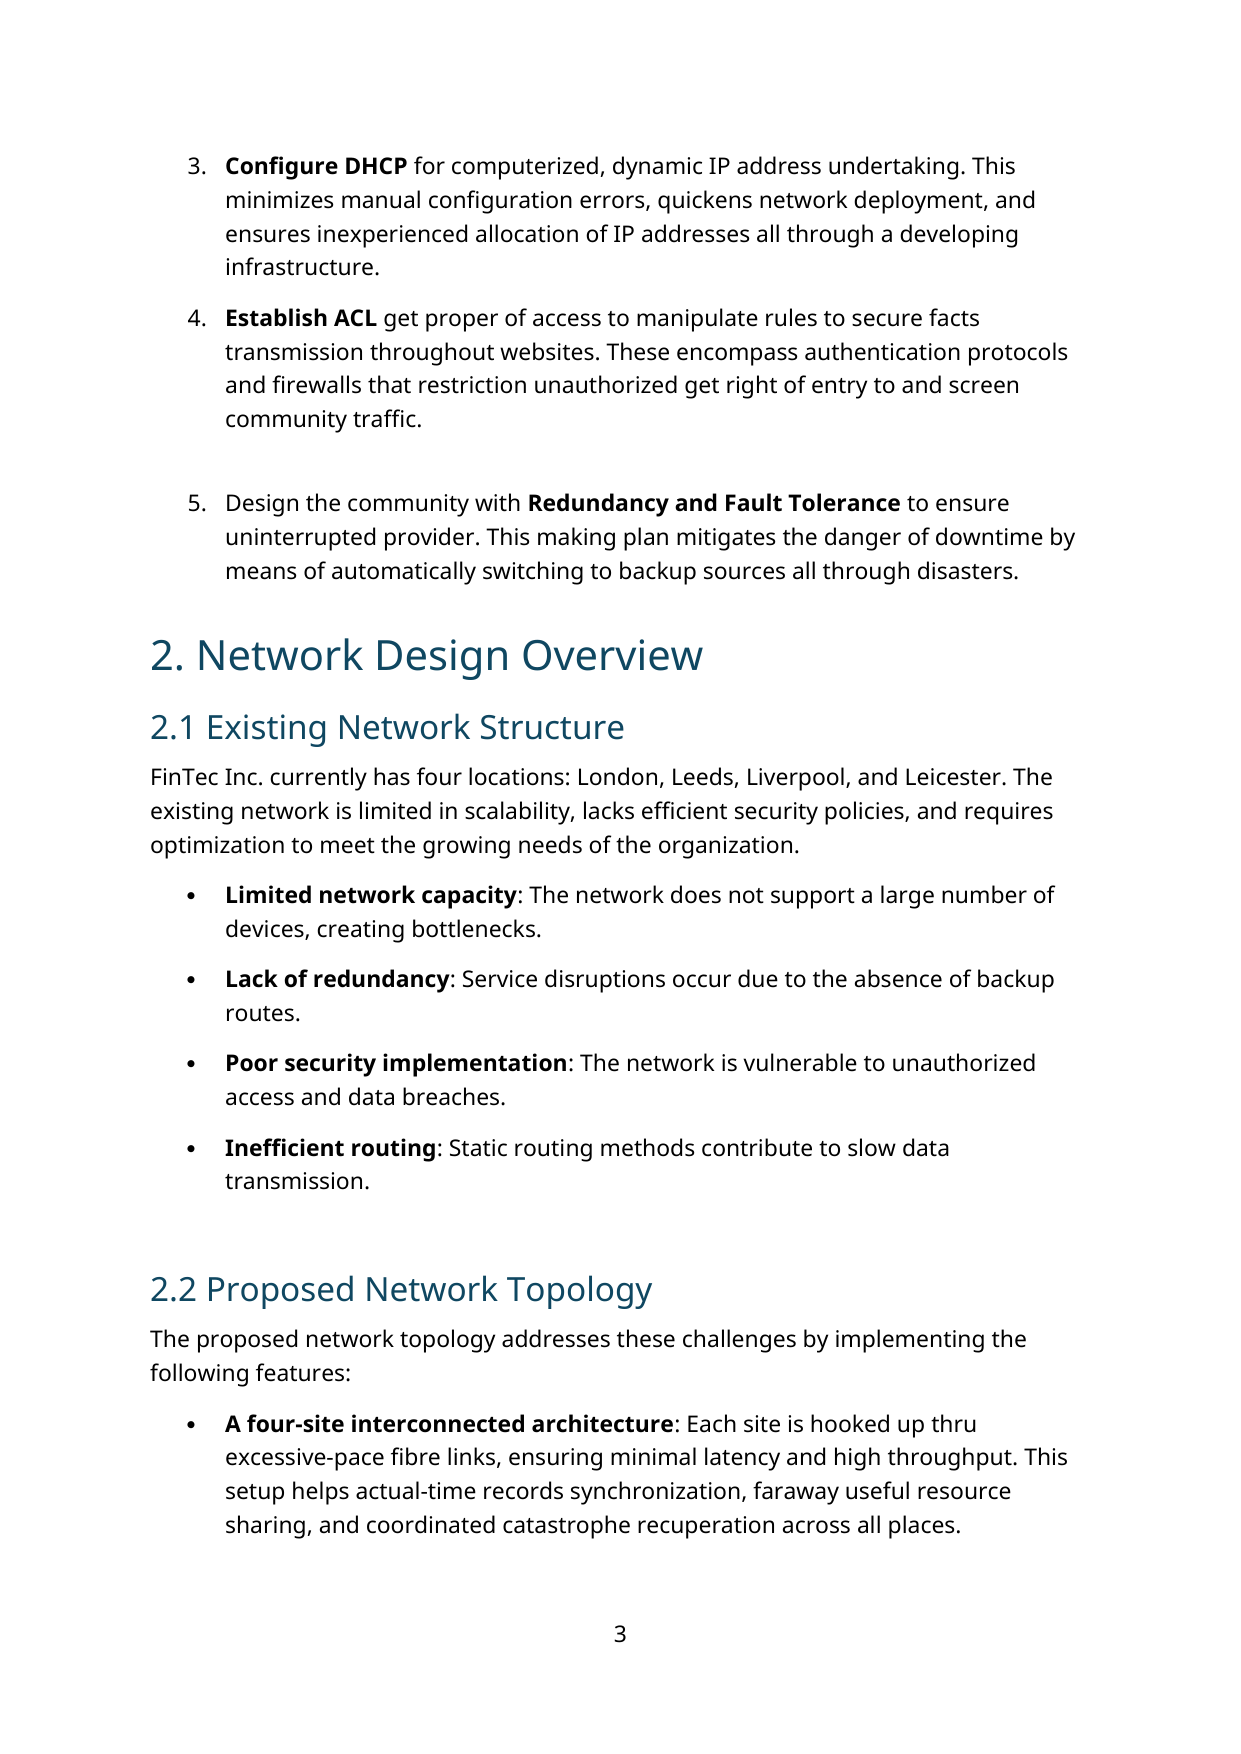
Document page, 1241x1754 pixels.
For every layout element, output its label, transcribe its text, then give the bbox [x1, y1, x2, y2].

subtitle 2. Network Design Overview [150, 626, 1090, 683]
text The proposed network topology addresses these challenges by implementing the following features: [150, 1323, 1090, 1388]
text FinTec Inc. currently has four locations: London, Leeds, Liverpool, and Leicester. The existing network is limited in scalability, lacks efficient security policies, and requires optimization to meet the growing needs of the organization. [150, 761, 1090, 860]
list Inefficient routing: Static routing methods contribute to slow data transmission. [187, 1131, 1090, 1196]
list Configure DHCP for computerized, dynamic IP address undertaking. This minimizes manual configuration errors, quickens network deployment, and ensures inexperienced allocation of IP addresses all through a developing infrastructure. [187, 150, 1090, 282]
subtitle 2.2 Proposed Network Topology [150, 1266, 1090, 1311]
list Design the community with Redundancy and Fault Tolerance to ensure uninterrupted provider. This making plan mitigates the danger of downtime by means of automatically switching to backup sources all through disasters. [187, 487, 1090, 586]
subtitle 2.1 Existing Network Structure [150, 704, 1090, 749]
list Poor security implementation: The network is vulnerable to unauthorized access and data breaches. [187, 1047, 1090, 1112]
list Establish ACL get proper of access to manipulate rules to secure facts transmission throughout websites. These encompass authentication protocols and firewalls that restriction unauthorized get right of entry to and screen community traffic. [187, 302, 1090, 468]
list Lack of redundancy: Service disruptions occur due to the absence of backup routes. [187, 963, 1090, 1028]
list Limited network capacity: The network does not support a large number of devices, creating bottlenecks. [187, 879, 1090, 944]
list A four-site interconnected architecture: Each site is hooked up thru excessive-pace fibre links, ensuring minimal latency and high throughput. This setup helps actual-time records synchronization, faraway useful resource sharing, and coordinated catastrophe recuperation across all places. [187, 1407, 1090, 1540]
